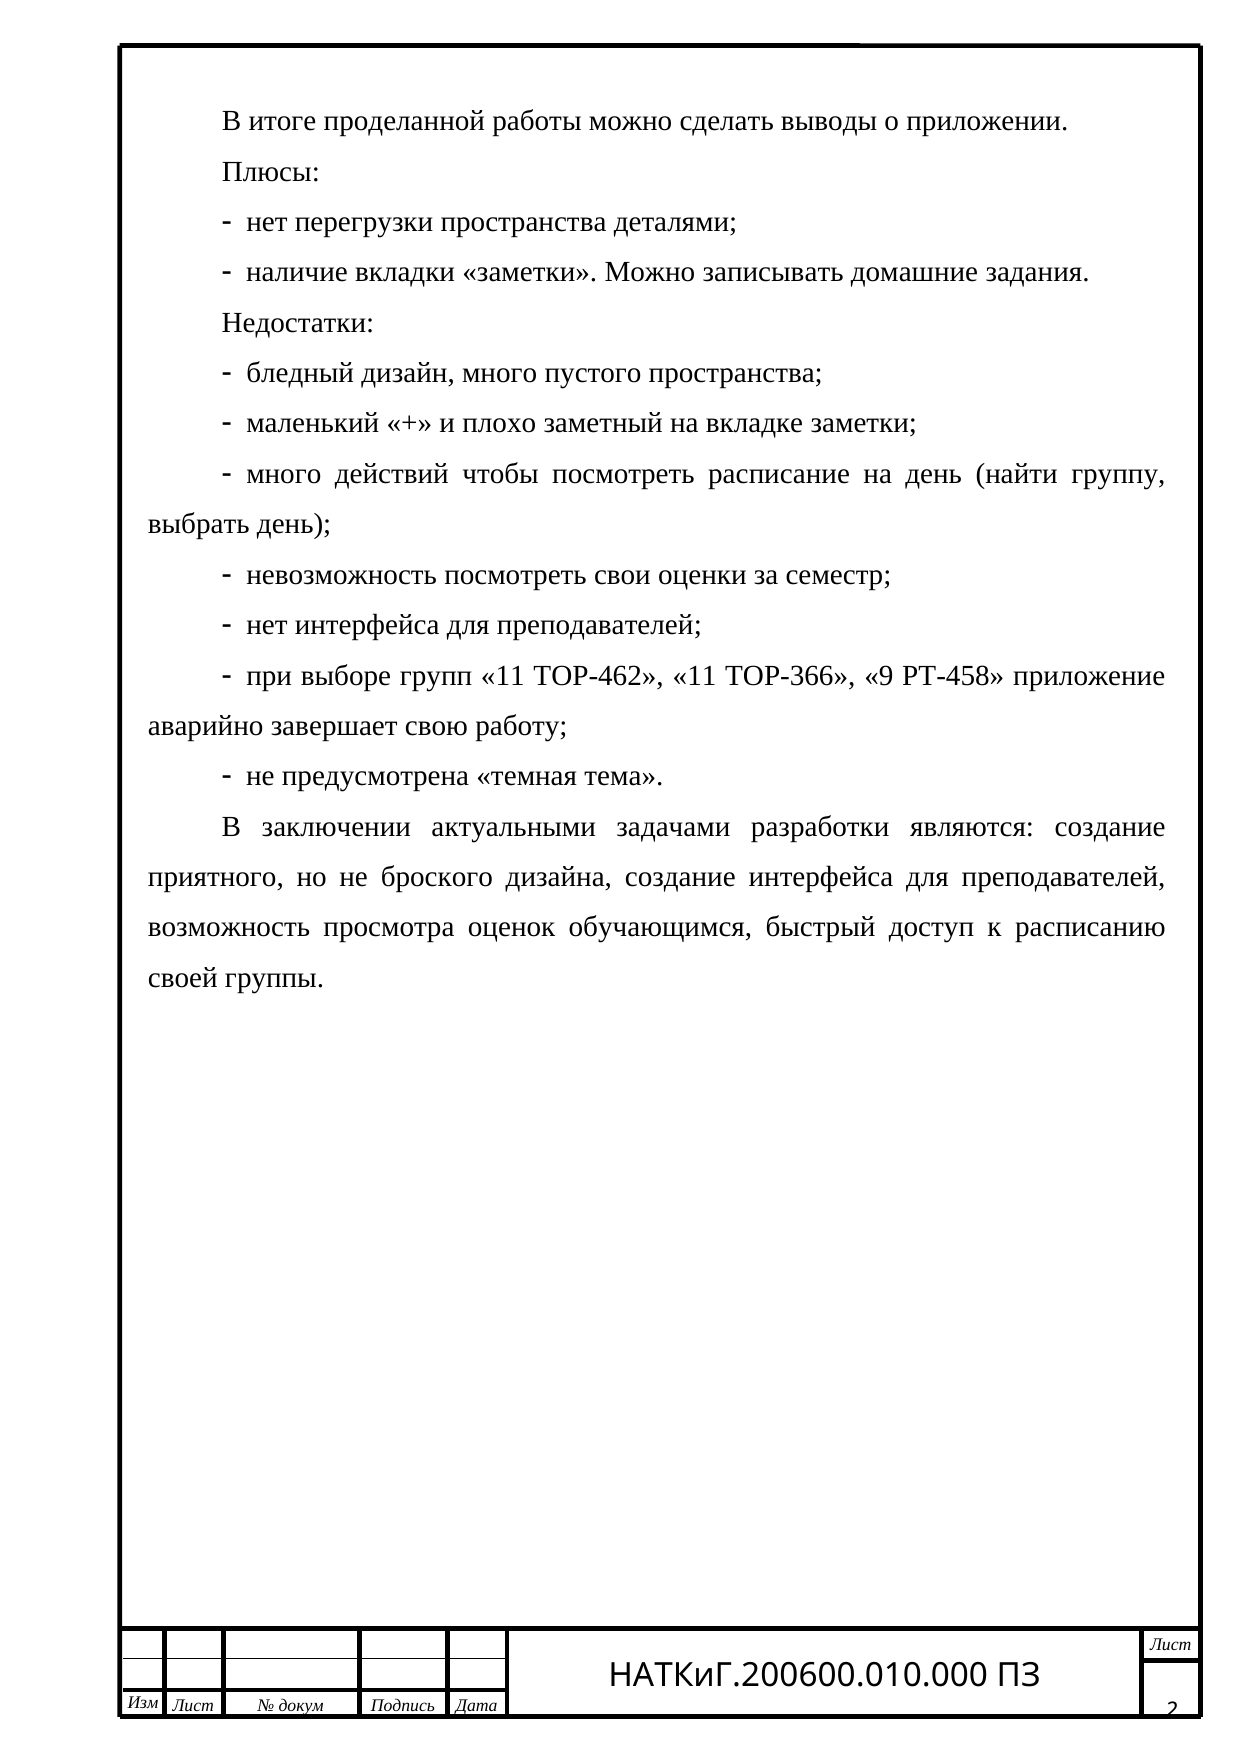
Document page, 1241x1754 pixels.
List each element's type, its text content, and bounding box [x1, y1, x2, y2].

text Недостатки: [148, 305, 1167, 338]
list маленький «+» и плохо заметный на вкладке заметки; [222, 406, 1167, 439]
text Плюсы: [148, 154, 1167, 187]
list не предусмотрена «темная тема». [222, 758, 1167, 792]
list много действий чтобы посмотреть расписание на день (найти группу, выбрать день); [148, 456, 1167, 540]
list наличие вкладки «заметки». Можно записывать домашние задания. [222, 254, 1167, 288]
text В итоге проделанной работы можно сделать выводы о приложении. [148, 103, 1167, 137]
list нет перегрузки пространства деталями; [222, 204, 1167, 238]
list невозможность посмотреть свои оценки за семестр; [222, 557, 1167, 590]
list бледный дизайн, много пустого пространства; [222, 355, 1167, 389]
list при выборе групп «11 ТОР-462», «11 ТОР-366», «9 РТ-458» приложение аварийно завершает свою работу; [148, 658, 1167, 742]
list нет интерфейса для преподавателей; [222, 607, 1167, 641]
text В заключении актуальными задачами разработки являются: создание приятного, но не броского дизайна, создание интерфейса для преподавателей, возможность просмотра оценок обучающимся, быстрый доступ к расписанию своей группы. [148, 809, 1167, 993]
